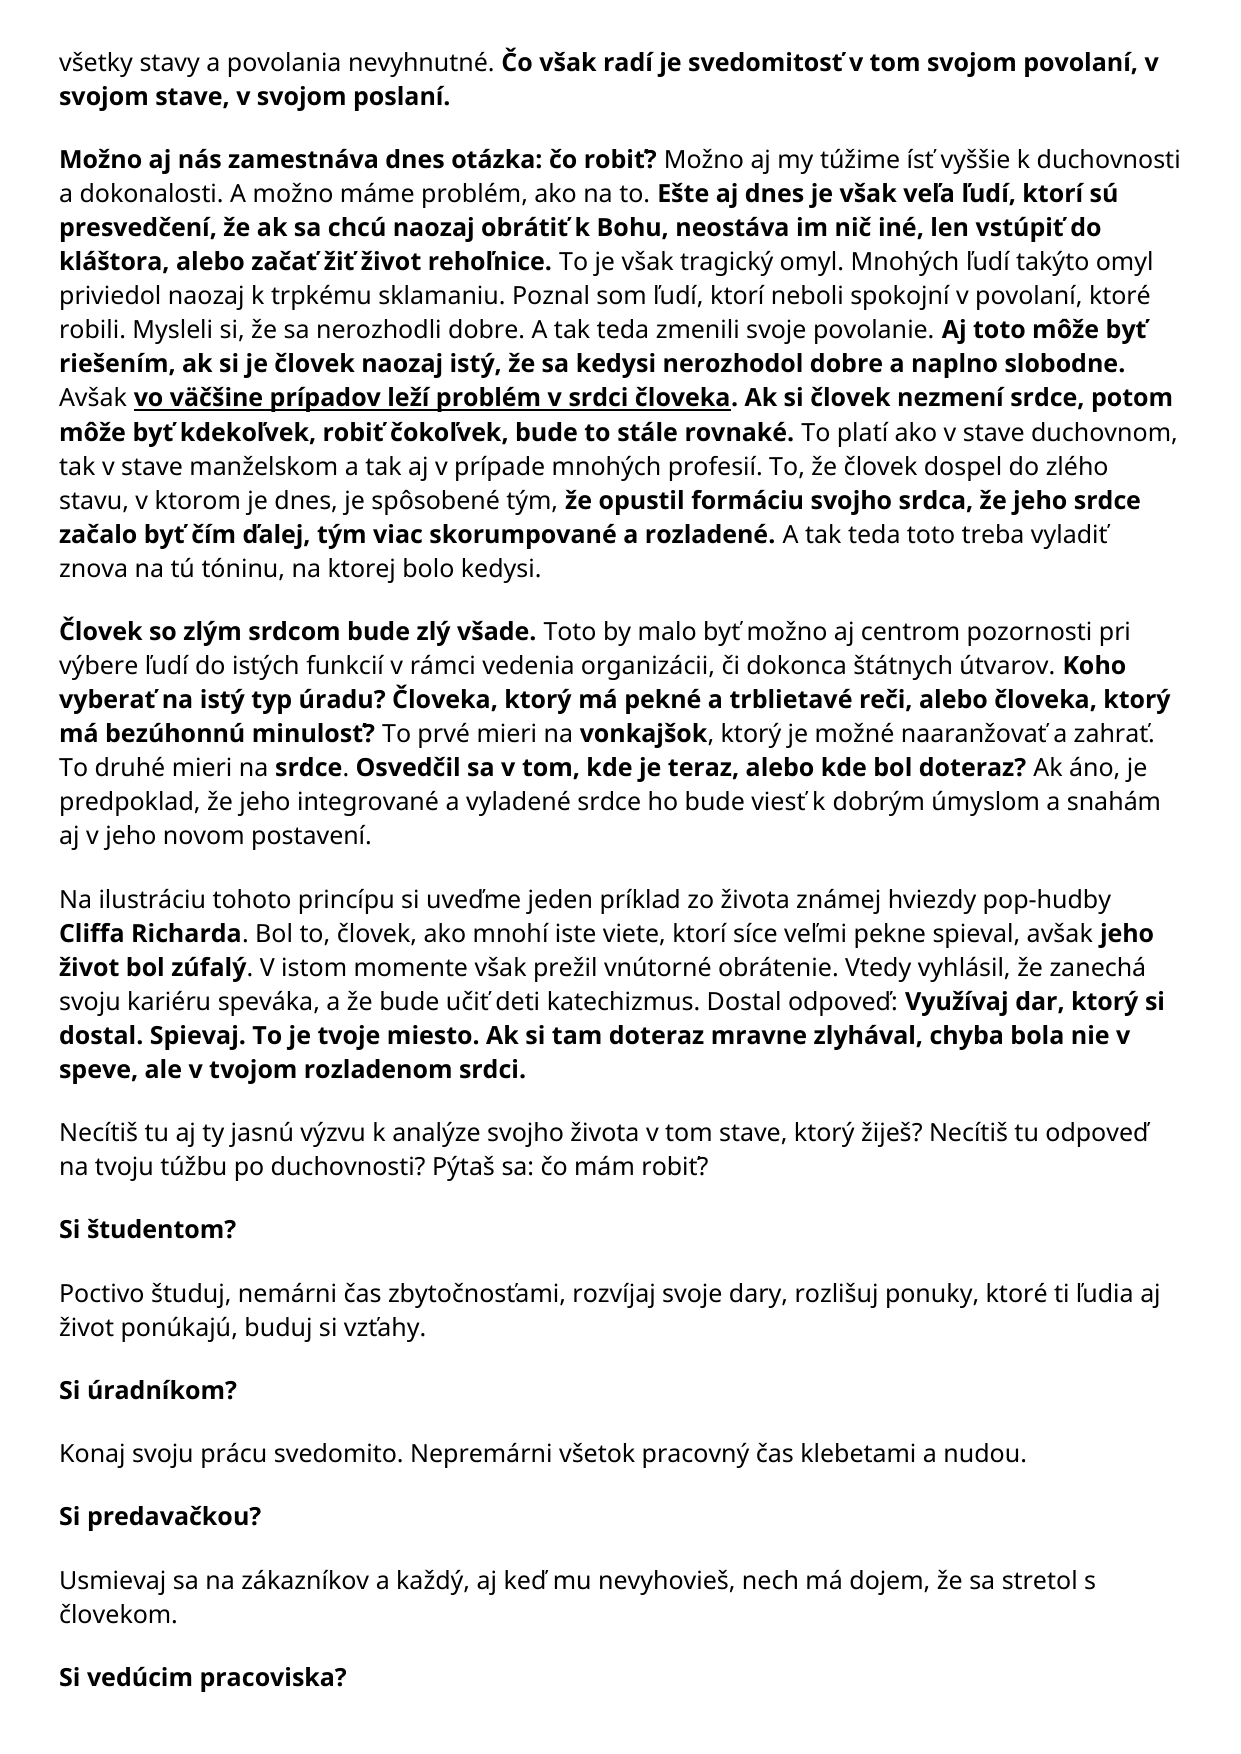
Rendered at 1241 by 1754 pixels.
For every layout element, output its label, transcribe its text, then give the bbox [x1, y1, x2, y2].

text Človek so zlým srdcom bude zlý všade. Toto by malo byť možno aj centrom pozornosti pri výbere ľudí do istých funkcií v rámci vedenia organizácii, či dokonca štátnych útvarov. Koho vyberať na istý typ úradu? Človeka, ktorý má pekné a trblietavé reči, alebo človeka, ktorý má bezúhonnú minulosť? To prvé mieri na vonkajšok, ktorý je možné naaranžovať a zahrať. To druhé mieri na srdce. Osvedčil sa v tom, kde je teraz, alebo kde bol doteraz? Ak áno, je predpoklad, že jeho integrované a vyladené srdce ho bude viesť k dobrým úmyslom a snahám aj v jeho novom postavení. [59, 614, 1181, 852]
text Možno aj nás zamestnáva dnes otázka: čo robiť? Možno aj my túžime ísť vyššie k duchovnosti a dokonalosti. A možno máme problém, ako na to. Ešte aj dnes je však veľa ľudí, ktorí sú presvedčení, že ak sa chcú naozaj obrátiť k Bohu, neostáva im nič iné, len vstúpiť do kláštora, alebo začať žiť život rehoľnice. To je však tragický omyl. Mnohých ľudí takýto omyl priviedol naozaj k trpkému sklamaniu. Poznal som ľudí, ktorí neboli spokojní v povolaní, ktoré robili. Mysleli si, že sa nerozhodli dobre. A tak teda zmenili svoje povolanie. Aj toto môže byť riešením, ak si je človek naozaj istý, že sa kedysi nerozhodol dobre a naplno slobodne. Avšak vo väčšine prípadov leží problém v srdci človeka. Ak si človek nezmení srdce, potom môže byť kdekoľvek, robiť čokoľvek, bude to stále rovnaké. To platí ako v stave duchovnom, tak v stave manželskom a tak aj v prípade mnohých profesií. To, že človek dospel do zlého stavu, v ktorom je dnes, je spôsobené tým, že opustil formáciu svojho srdca, že jeho srdce začalo byť čím ďalej, tým viac skorumpované a rozladené. A tak teda toto treba vyladiť znova na tú tóninu, na ktorej bolo kedysi. [59, 142, 1181, 584]
text Usmievaj sa na zákazníkov a každý, aj keď mu nevyhovieš, nech má dojem, že sa stretol s človekom. [59, 1562, 1181, 1630]
text Necítiš tu aj ty jasnú výzvu k analýze svojho života v tom stave, ktorý žiješ? Necítiš tu odpoveď na tvoju túžbu po duchovnosti? Pýtaš sa: čo mám robiť? [59, 1115, 1181, 1183]
text Si úradníkom? [59, 1373, 1181, 1407]
text Na ilustráciu tohoto princípu si uveďme jeden príklad zo života známej hviezdy pop-hudby Cliffa Richarda. Bol to, človek, ako mnohí iste viete, ktorí síce veľmi pekne spieval, avšak jeho život bol zúfalý. V istom momente však prežil vnútorné obrátenie. Vtedy vyhlásil, že zanechá svoju kariéru speváka, a že bude učiť deti katechizmus. Dostal odpoveď: Využívaj dar, ktorý si dostal. Spievaj. To je tvoje miesto. Ak si tam doteraz mravne zlyhával, chyba bola nie v speve, ale v tvojom rozladenom srdci. [59, 881, 1181, 1086]
text Konaj svoju prácu svedomito. Nepremárni všetok pracovný čas klebetami a nudou. [59, 1436, 1181, 1470]
text Poctivo študuj, nemárni čas zbytočnosťami, rozvíjaj svoje dary, rozlišuj ponuky, ktoré ti ľudia aj život ponúkajú, buduj si vzťahy. [59, 1275, 1181, 1343]
text Si predavačkou? [59, 1499, 1181, 1533]
text Si študentom? [59, 1212, 1181, 1246]
text Si vedúcim pracoviska? [59, 1659, 1181, 1694]
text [59, 44, 1181, 112]
